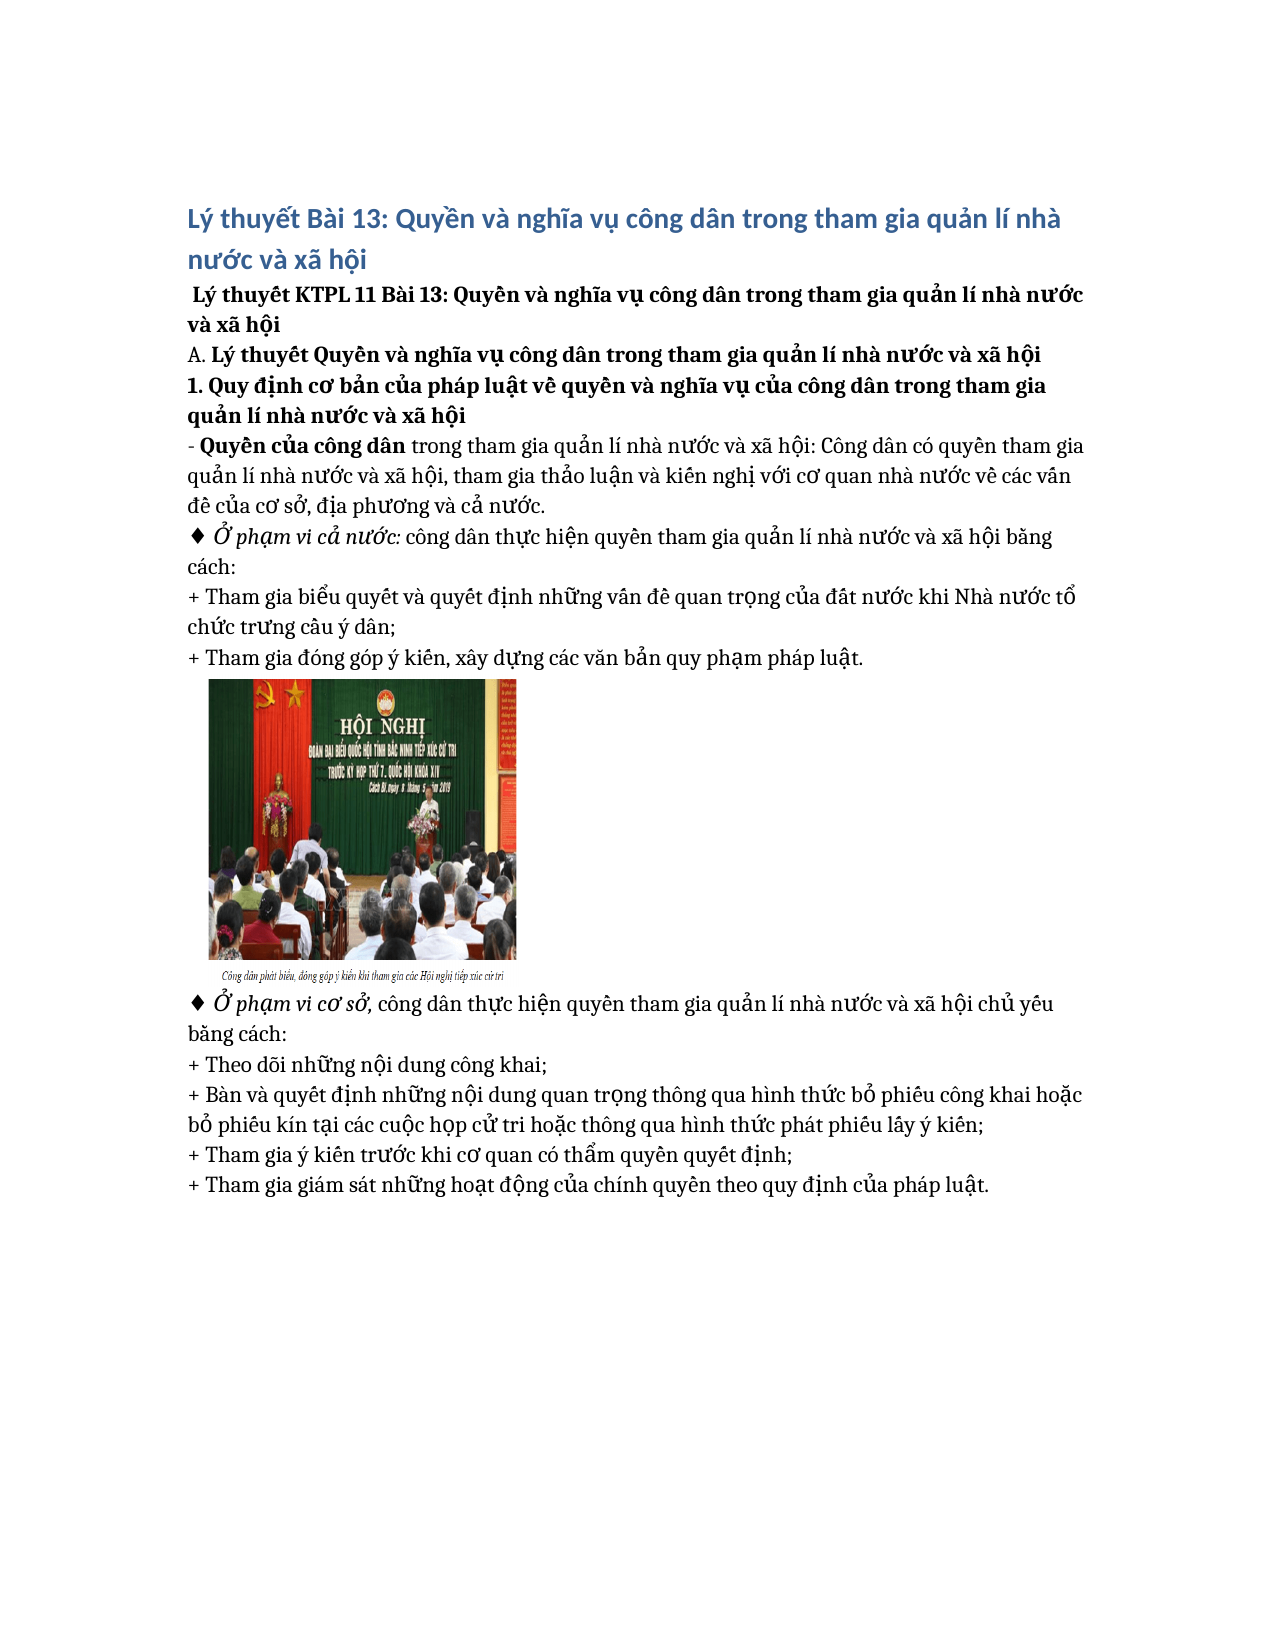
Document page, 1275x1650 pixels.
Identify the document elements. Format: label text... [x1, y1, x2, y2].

subtitle Lý thuyết Bài 13: Quyền và nghĩa vụ công dân trong tham gia quản lí nhà nước và xã hội [187, 200, 1087, 277]
picture [206, 674, 519, 987]
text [187, 282, 1087, 1198]
